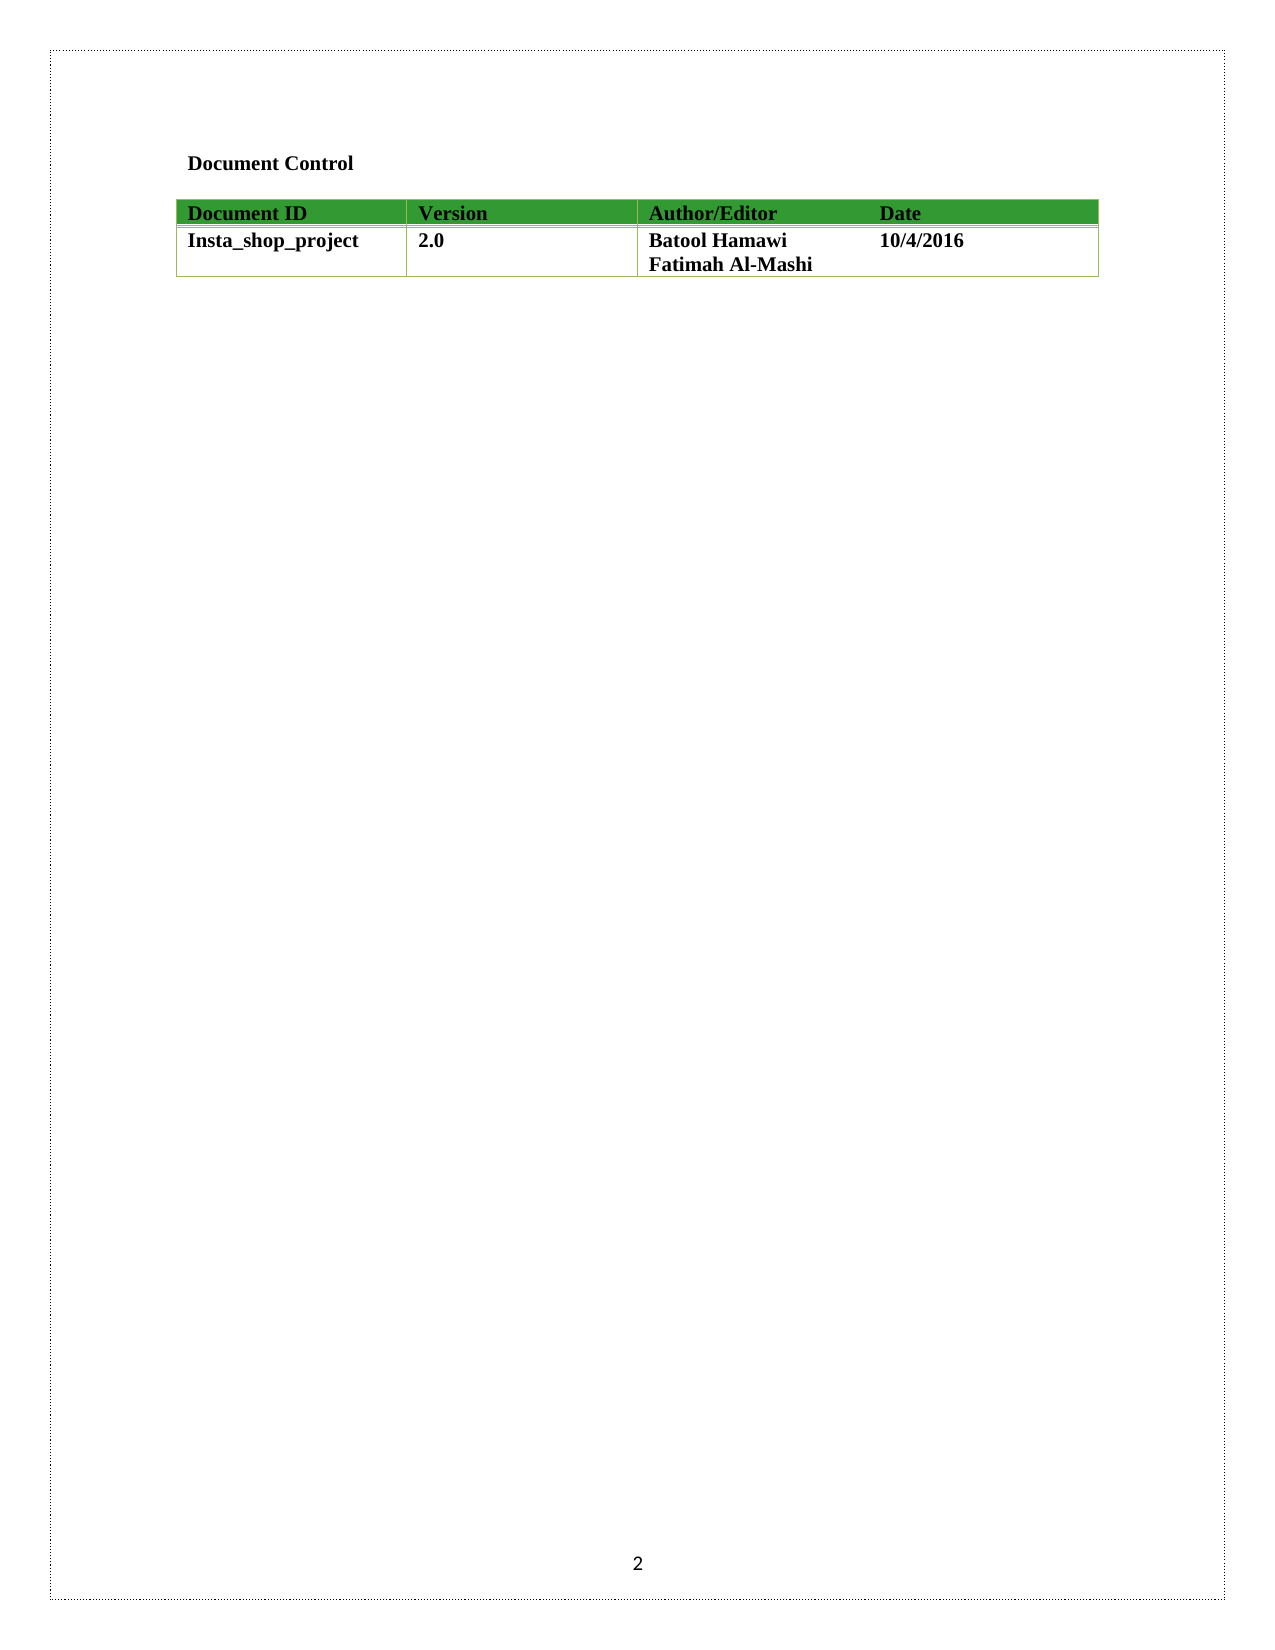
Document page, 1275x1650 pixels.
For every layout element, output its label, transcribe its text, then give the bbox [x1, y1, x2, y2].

table_cell Insta_shop_project [177, 228, 406, 276]
table_cell Batool Hamawi Fatimah Al-Mashi [638, 228, 868, 276]
table_header Document ID [177, 200, 406, 224]
table_header Date [868, 200, 1098, 224]
table_cell 2.0 [407, 228, 637, 276]
table_cell 10/4/2016 [868, 228, 1098, 276]
table_header Version [407, 200, 637, 224]
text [187, 151, 1087, 175]
table_header Author/Editor [638, 200, 868, 224]
